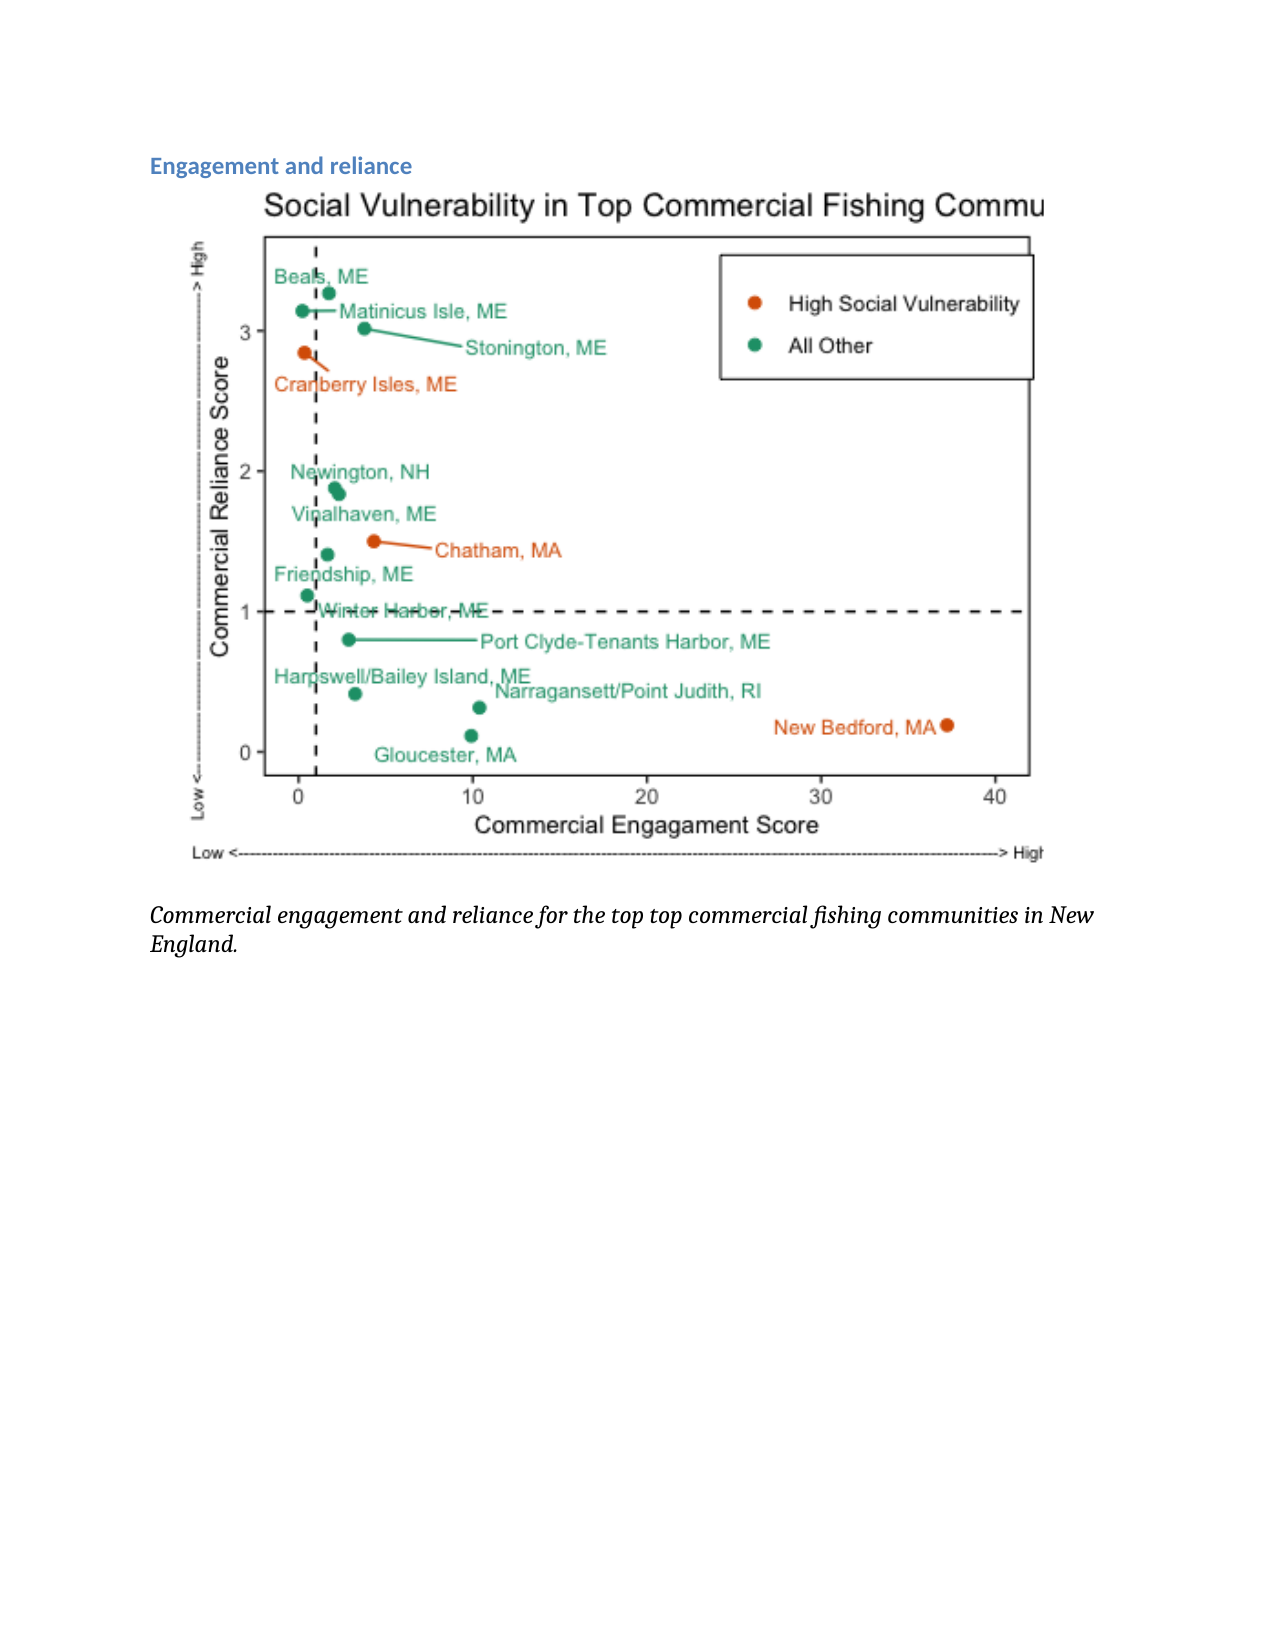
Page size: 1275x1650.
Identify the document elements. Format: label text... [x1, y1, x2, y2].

picture [168, 180, 1044, 881]
text Commercial engagement and reliance for the top top commercial fishing communities in New England. [150, 901, 1125, 959]
subtitle Engagement and reliance [150, 150, 1125, 181]
